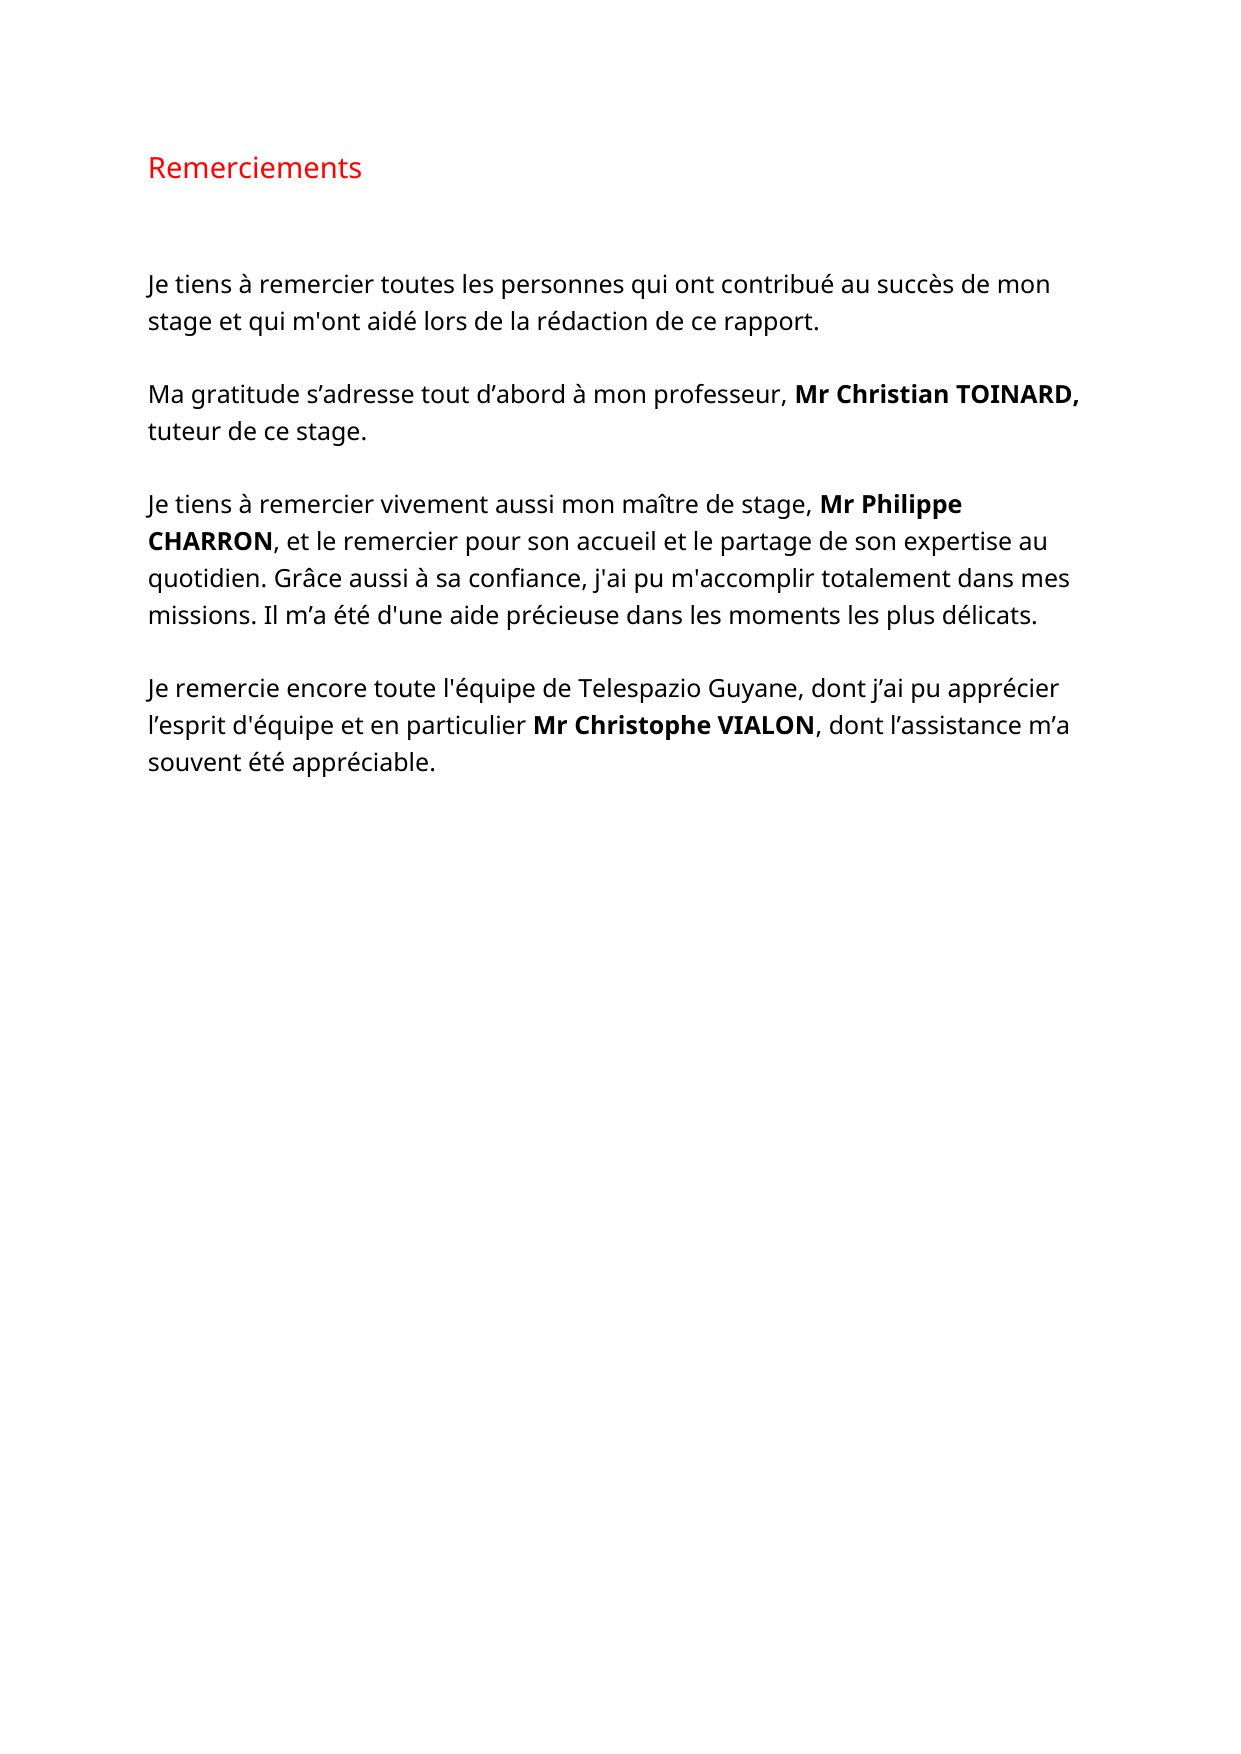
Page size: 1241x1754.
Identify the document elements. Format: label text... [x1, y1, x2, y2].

text Remerciements [148, 148, 1093, 187]
text Je tiens à remercier toutes les personnes qui ont contribué au succès de mon stage et qui m'ont aidé lors de la rédaction de ce rapport. Ma gratitude s’adresse tout d’abord à mon professeur, Mr Christian TOINARD, tuteur de ce stage. Je tiens à remercier vivement aussi mon maître de stage, Mr Philippe CHARRON, et le remercier pour son accueil et le partage de son expertise au quotidien. Grâce aussi à sa confiance, j'ai pu m'accomplir totalement dans mes missions. Il m’a été d'une aide précieuse dans les moments les plus délicats. Je remercie encore toute l'équipe de Telespazio Guyane, dont j’ai pu apprécier l’esprit d'équipe et en particulier Mr Christophe VIALON, dont l’assistance m’a souvent été appréciable. [148, 267, 1093, 779]
